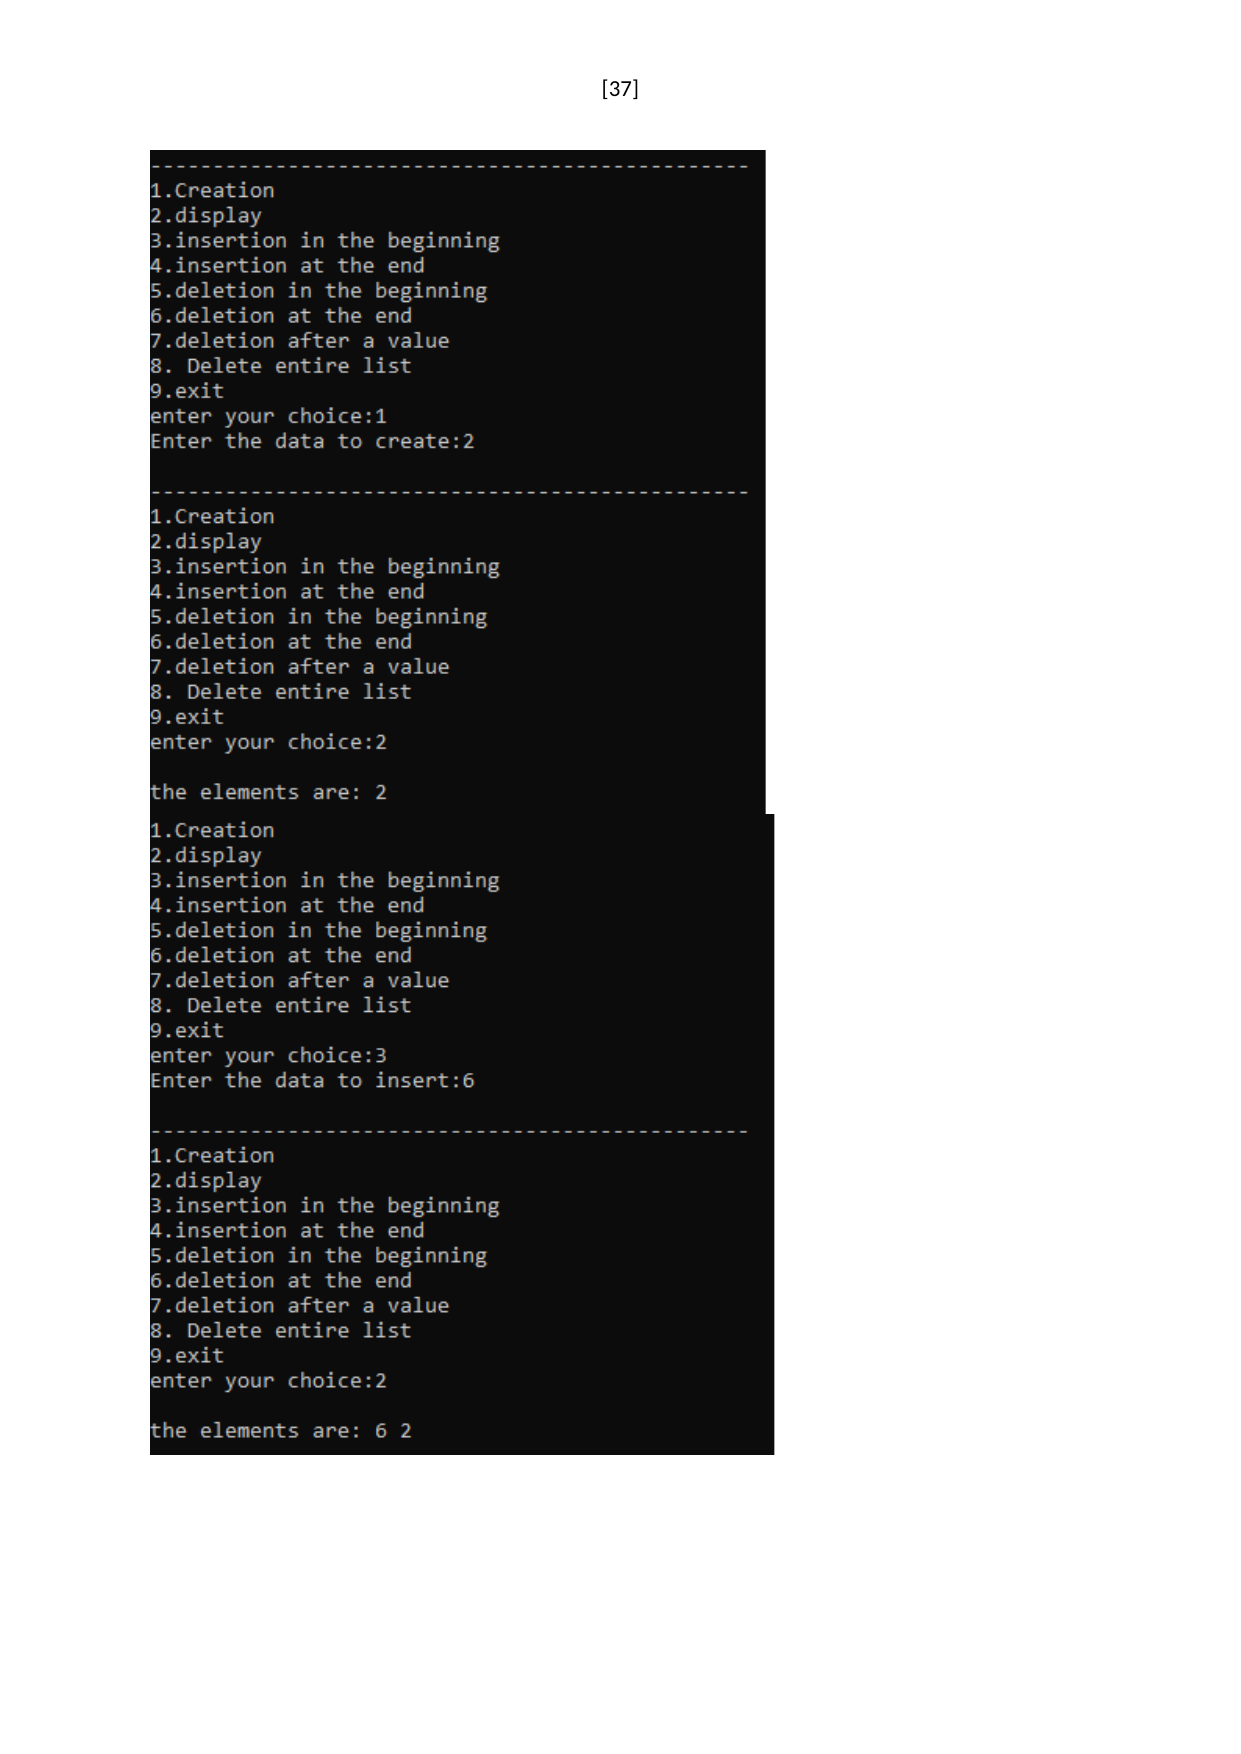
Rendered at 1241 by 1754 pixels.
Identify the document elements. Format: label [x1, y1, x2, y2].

picture [150, 150, 775, 1455]
